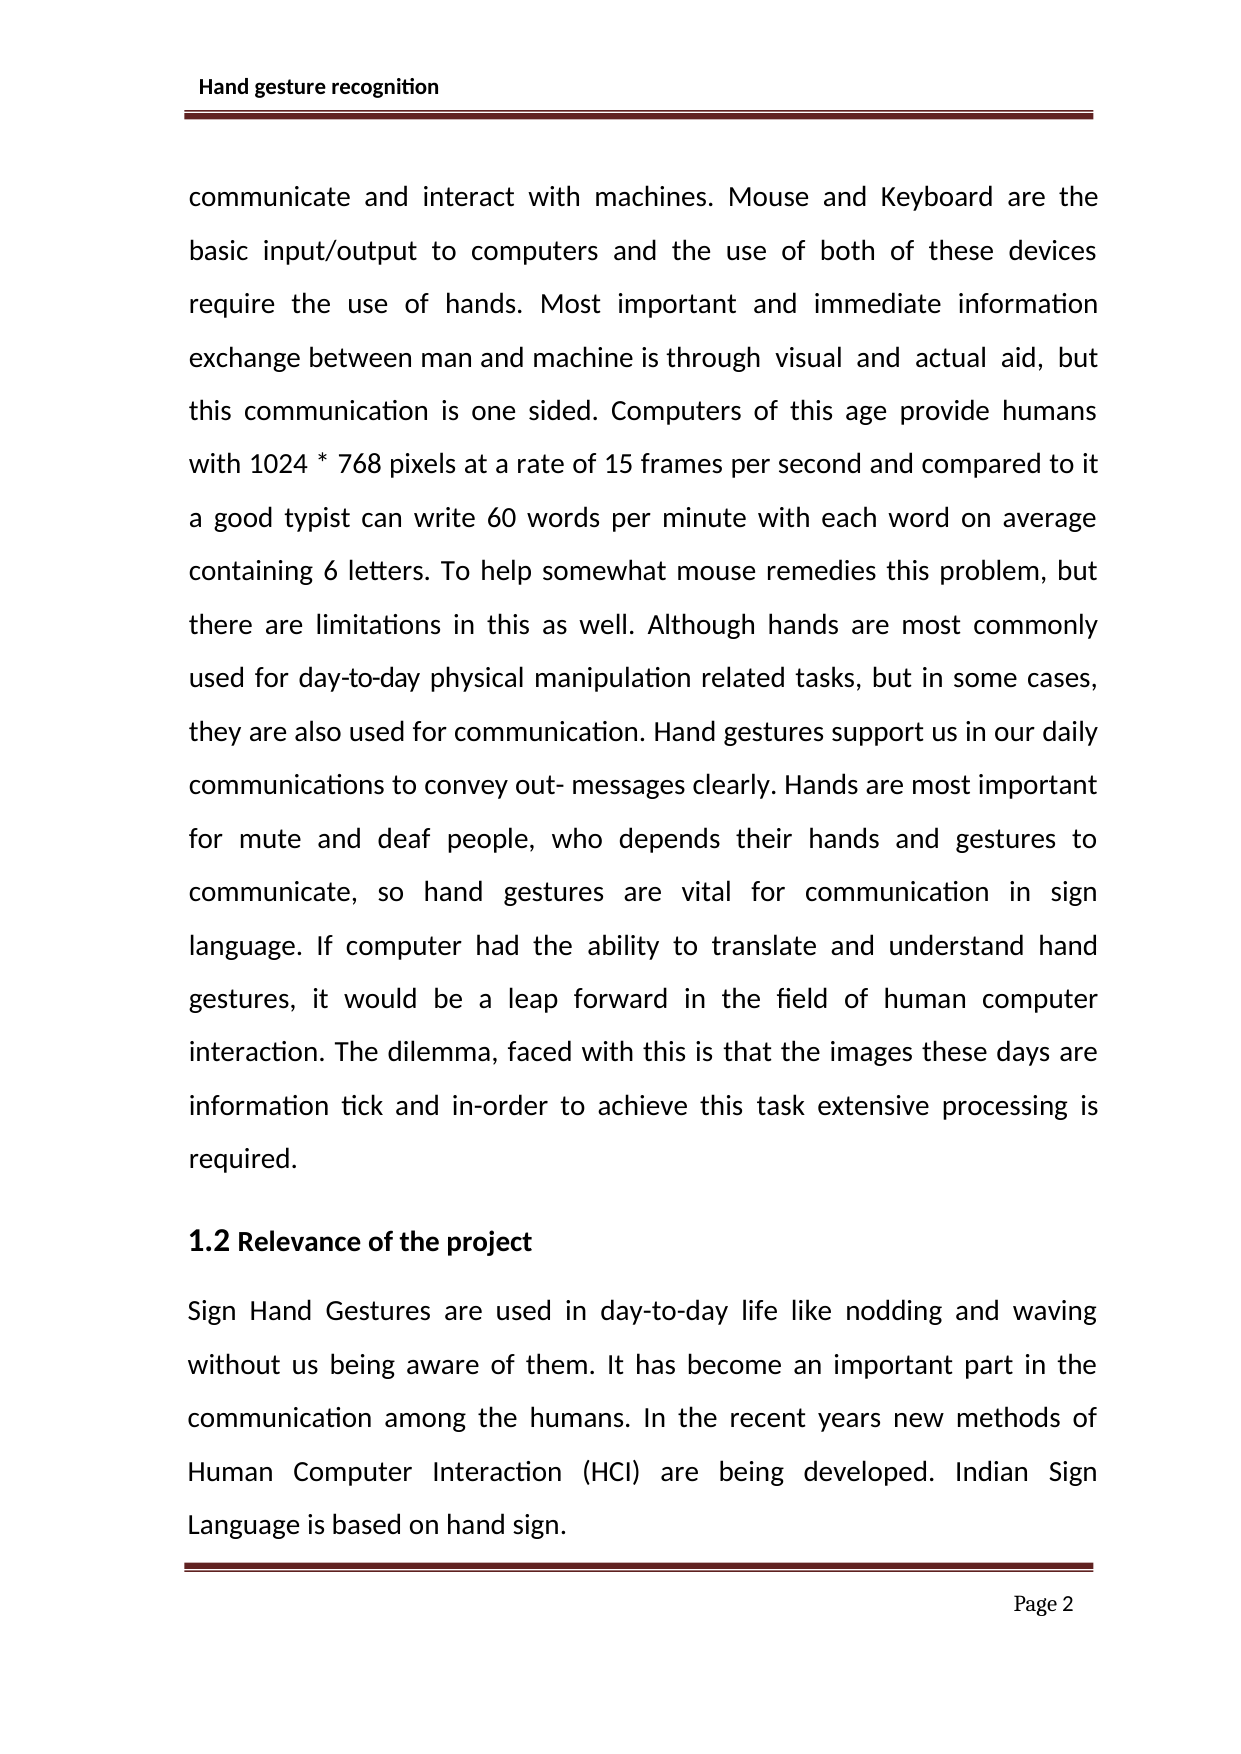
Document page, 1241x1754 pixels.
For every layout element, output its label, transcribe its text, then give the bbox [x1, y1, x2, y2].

text communicate and interact with machines. Mouse and Keyboard are the basic input/output to computers and the use of both of these devices require the use of hands. Most important and immediate information exchange between man and machine is through visual and actual aid, but this communication is one sided. Computers of this age provide humans with 1024 * 768 pixels at a rate of 15 frames per second and compared to it a good typist can write 60 words per minute with each word on average containing 6 letters. To help somewhat mouse remedies this problem, but there are limitations in this as well. Although hands are most commonly used for day-to-day physical manipulation related tasks, but in some cases, they are also used for communication. Hand gestures support us in our daily communications to convey out- messages clearly. Hands are most important for mute and deaf people, who depends their hands and gestures to communicate, so hand gestures are vital for communication in sign language. If computer had the ability to translate and understand hand gestures, it would be a leap forward in the field of human computer interaction. The dilemma, faced with this is that the images these days are information tick and in-order to achieve this task extensive processing is required. [188, 178, 1098, 1176]
text Sign Hand Gestures are used in day-to-day life like nodding and waving without us being aware of them. It has become an important part in the communication among the humans. In the recent years new methods of Human Computer Interaction (HCI) are being developed. Indian Sign Language is based on hand sign. [187, 1292, 1098, 1542]
subtitle Relevance of the project [187, 1219, 1178, 1259]
